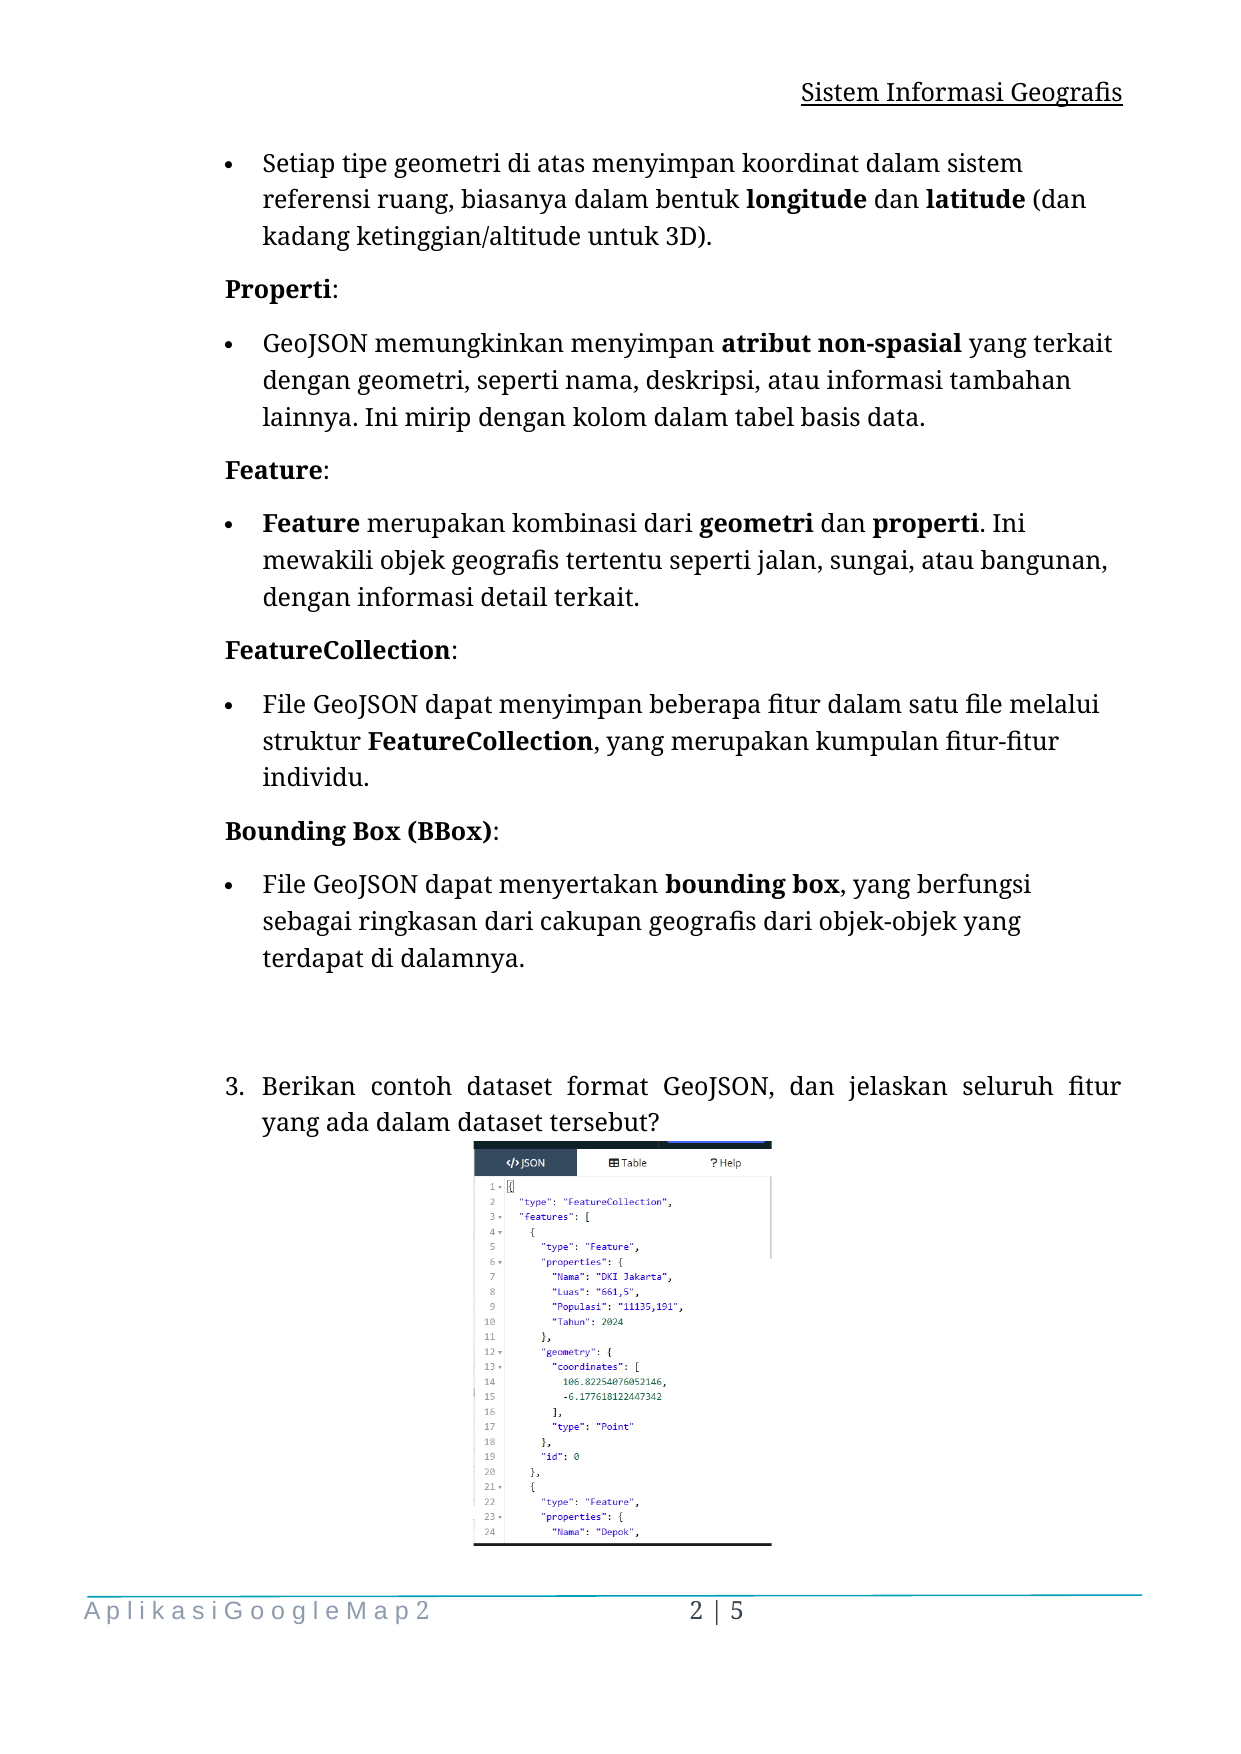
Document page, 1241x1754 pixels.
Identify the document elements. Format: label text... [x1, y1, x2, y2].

list GeoJSON memungkinkan menyimpan atribut non-spasial yang terkait dengan geometri, seperti nama, deskripsi, atau informasi tambahan lainnya. Ini mirip dengan kolom dalam tabel basis data. [225, 326, 1122, 433]
text Properti: [225, 272, 1122, 306]
list File GeoJSON dapat menyimpan beberapa fitur dalam satu file melalui struktur FeatureCollection, yang merupakan kumpulan fitur-fitur individu. [225, 686, 1122, 794]
text FeatureCollection: [225, 633, 1122, 667]
list Feature merupakan kombinasi dari geometri dan properti. Ini mewakili objek geografis tertentu seperti jalan, sungai, atau bangunan, dengan informasi detail terkait. [225, 506, 1122, 614]
text Feature: [225, 453, 1122, 487]
text Bounding Box (BBox): [225, 813, 1122, 847]
list Berikan contoh dataset format GeoJSON, dan jelaskan seluruh fitur yang ada dalam dataset tersebut? [224, 1068, 1122, 1139]
picture [473, 1141, 772, 1546]
list File GeoJSON dapat menyertakan bounding box, yang berfungsi sebagai ringkasan dari cakupan geografis dari objek-objek yang terdapat di dalamnya. [225, 867, 1122, 974]
list Setiap tipe geometri di atas menyimpan koordinat dalam sistem referensi ruang, biasanya dalam bentuk longitude dan latitude (dan kadang ketinggian/altitude untuk 3D). [225, 145, 1122, 253]
